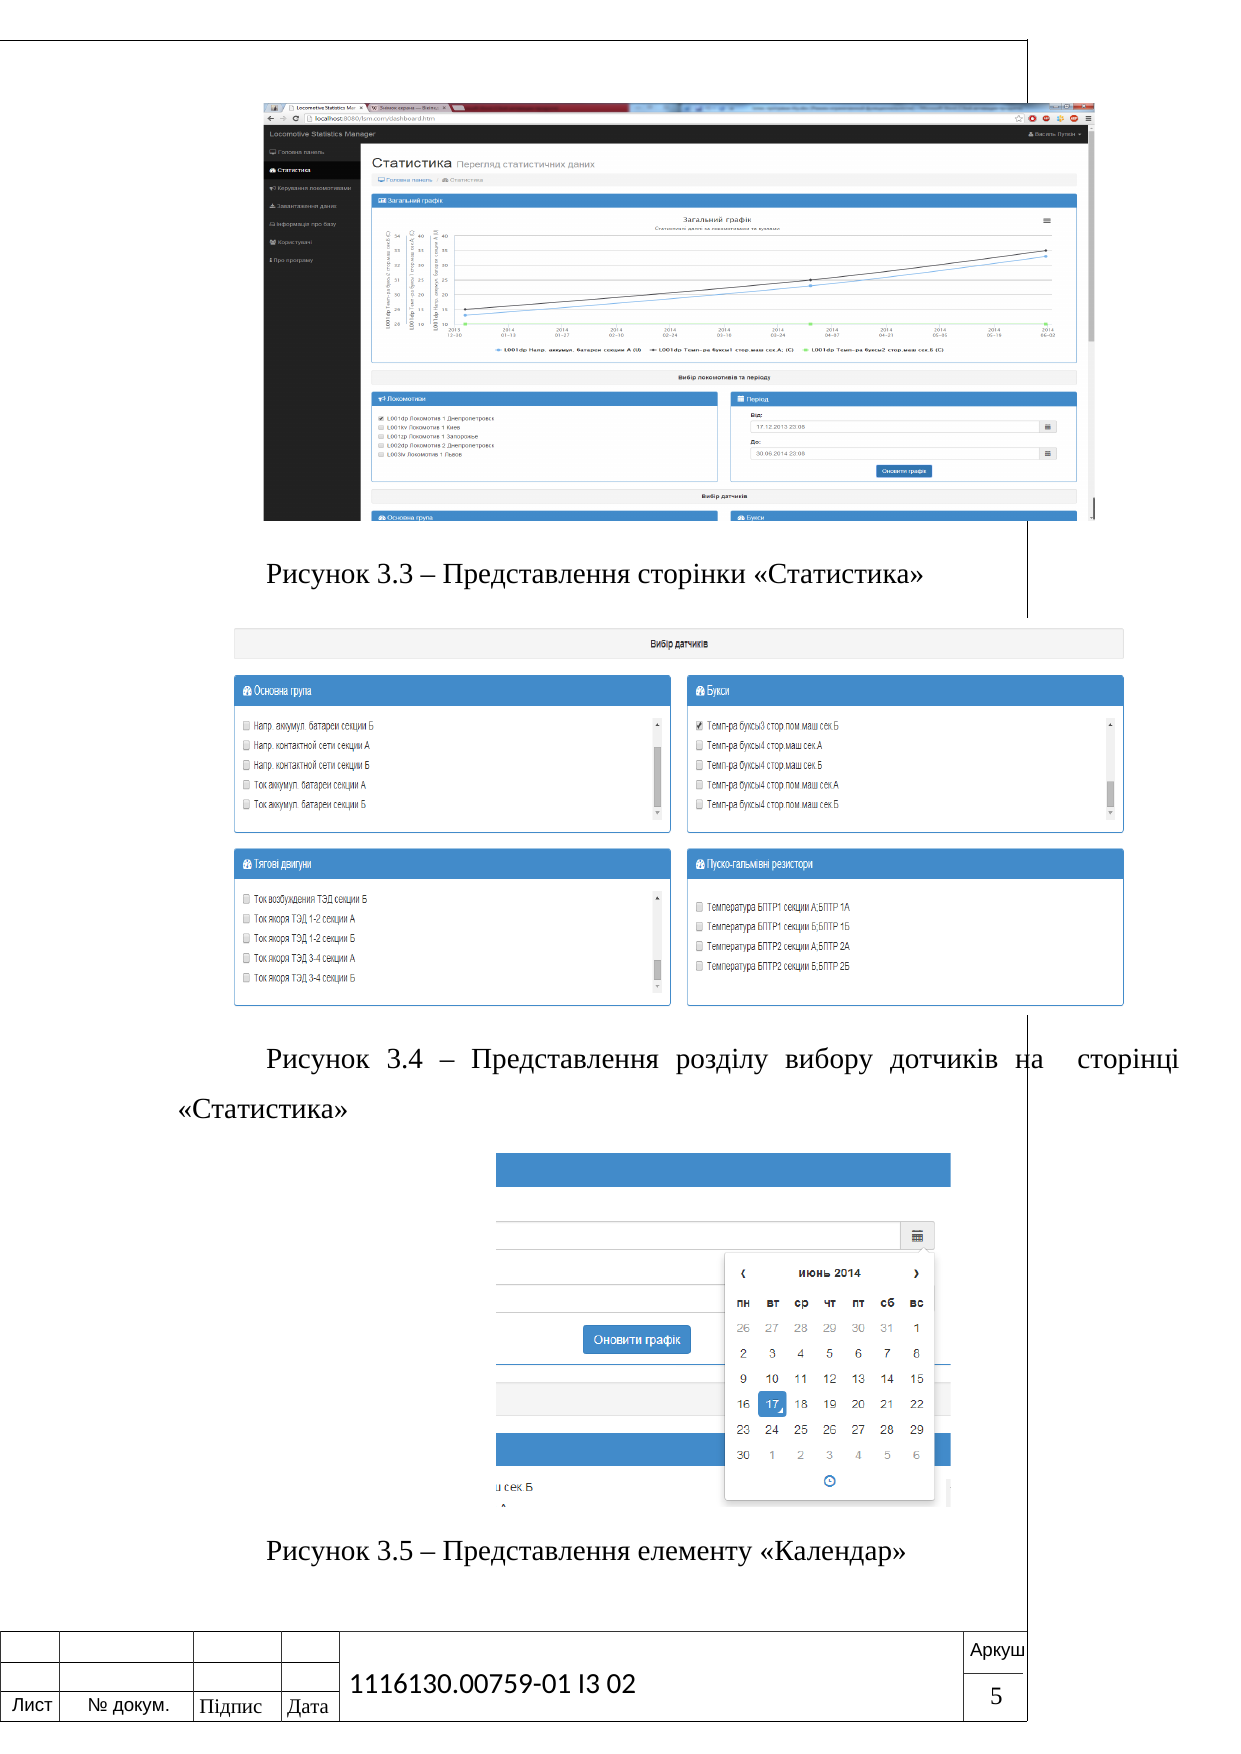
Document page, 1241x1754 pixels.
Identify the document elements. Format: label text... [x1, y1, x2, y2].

text Рисунок 3.3 – Представлення сторінки «Статистика» [177, 556, 1181, 590]
text Рисунок 3.5 – Представлення елементу «Календар» [177, 1533, 1181, 1567]
picture [230, 618, 1129, 1015]
text Рисунок 3.4 – Представлення розділу вибору дотчиків на сторінці «Статистика» [177, 1041, 1181, 1124]
picture [263, 103, 1095, 521]
picture [496, 1153, 951, 1507]
